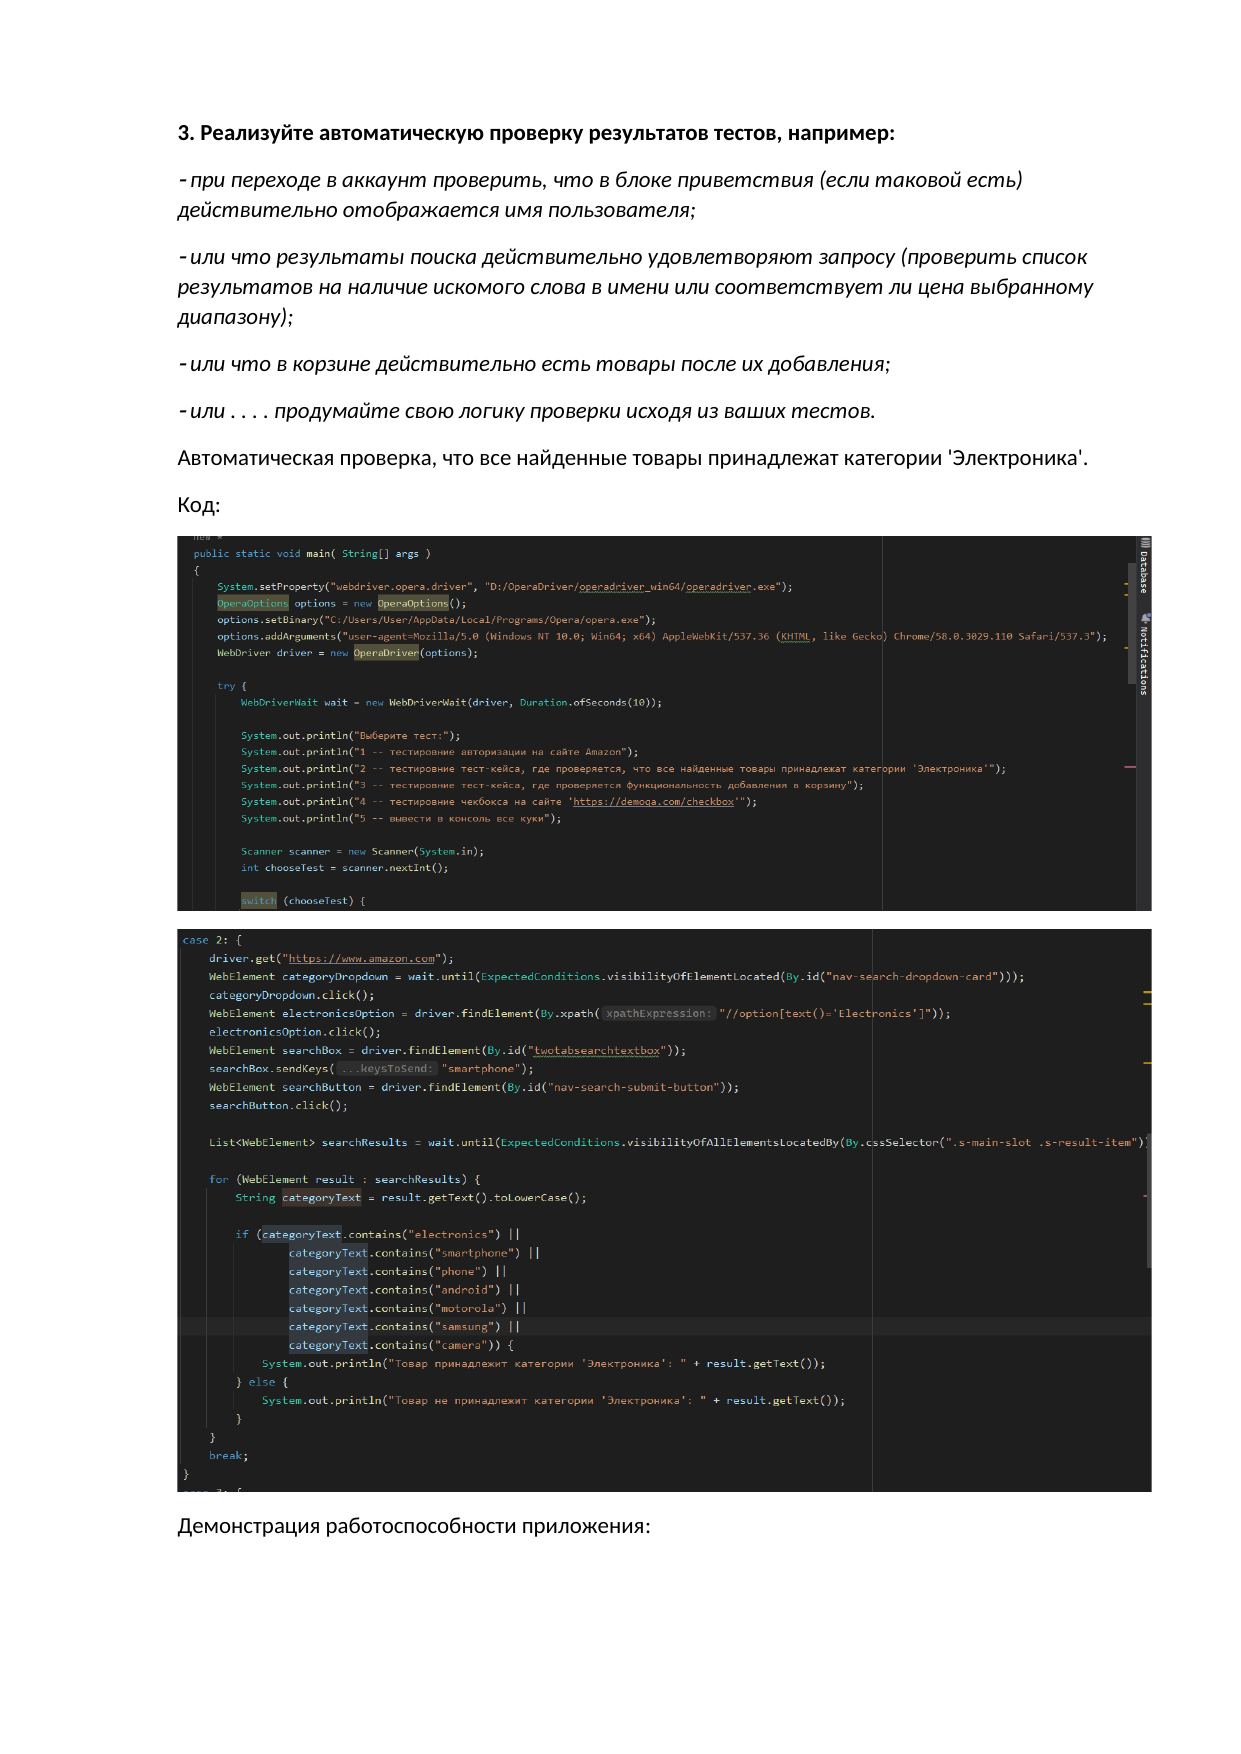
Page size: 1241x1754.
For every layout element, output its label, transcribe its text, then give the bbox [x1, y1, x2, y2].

text Автоматическая проверка, что все найденные товары принадлежат категории 'Электроника'. [177, 443, 1152, 471]
picture [177, 929, 1152, 1492]
text Демонстрация работоспособности приложения: [177, 1511, 1152, 1539]
text или . . . . продумайте свою логику проверки исходя из ваших тестов. [177, 396, 1152, 424]
text Код: [177, 490, 1152, 518]
text или что в корзине действительно есть товары после их добавления; [177, 349, 1152, 377]
picture [177, 536, 1152, 911]
text 3. Реализуйте автоматическую проверку результатов тестов, например: [177, 118, 1152, 146]
text или что результаты поиска действительно удовлетворяют запросу (проверить список результатов на наличие искомого слова в имени или соответствует ли цена выбранному диапазону); [177, 242, 1152, 331]
text при переходе в аккаунт проверить, что в блоке приветствия (если таковой есть) действительно отображается имя пользователя; [177, 165, 1152, 223]
